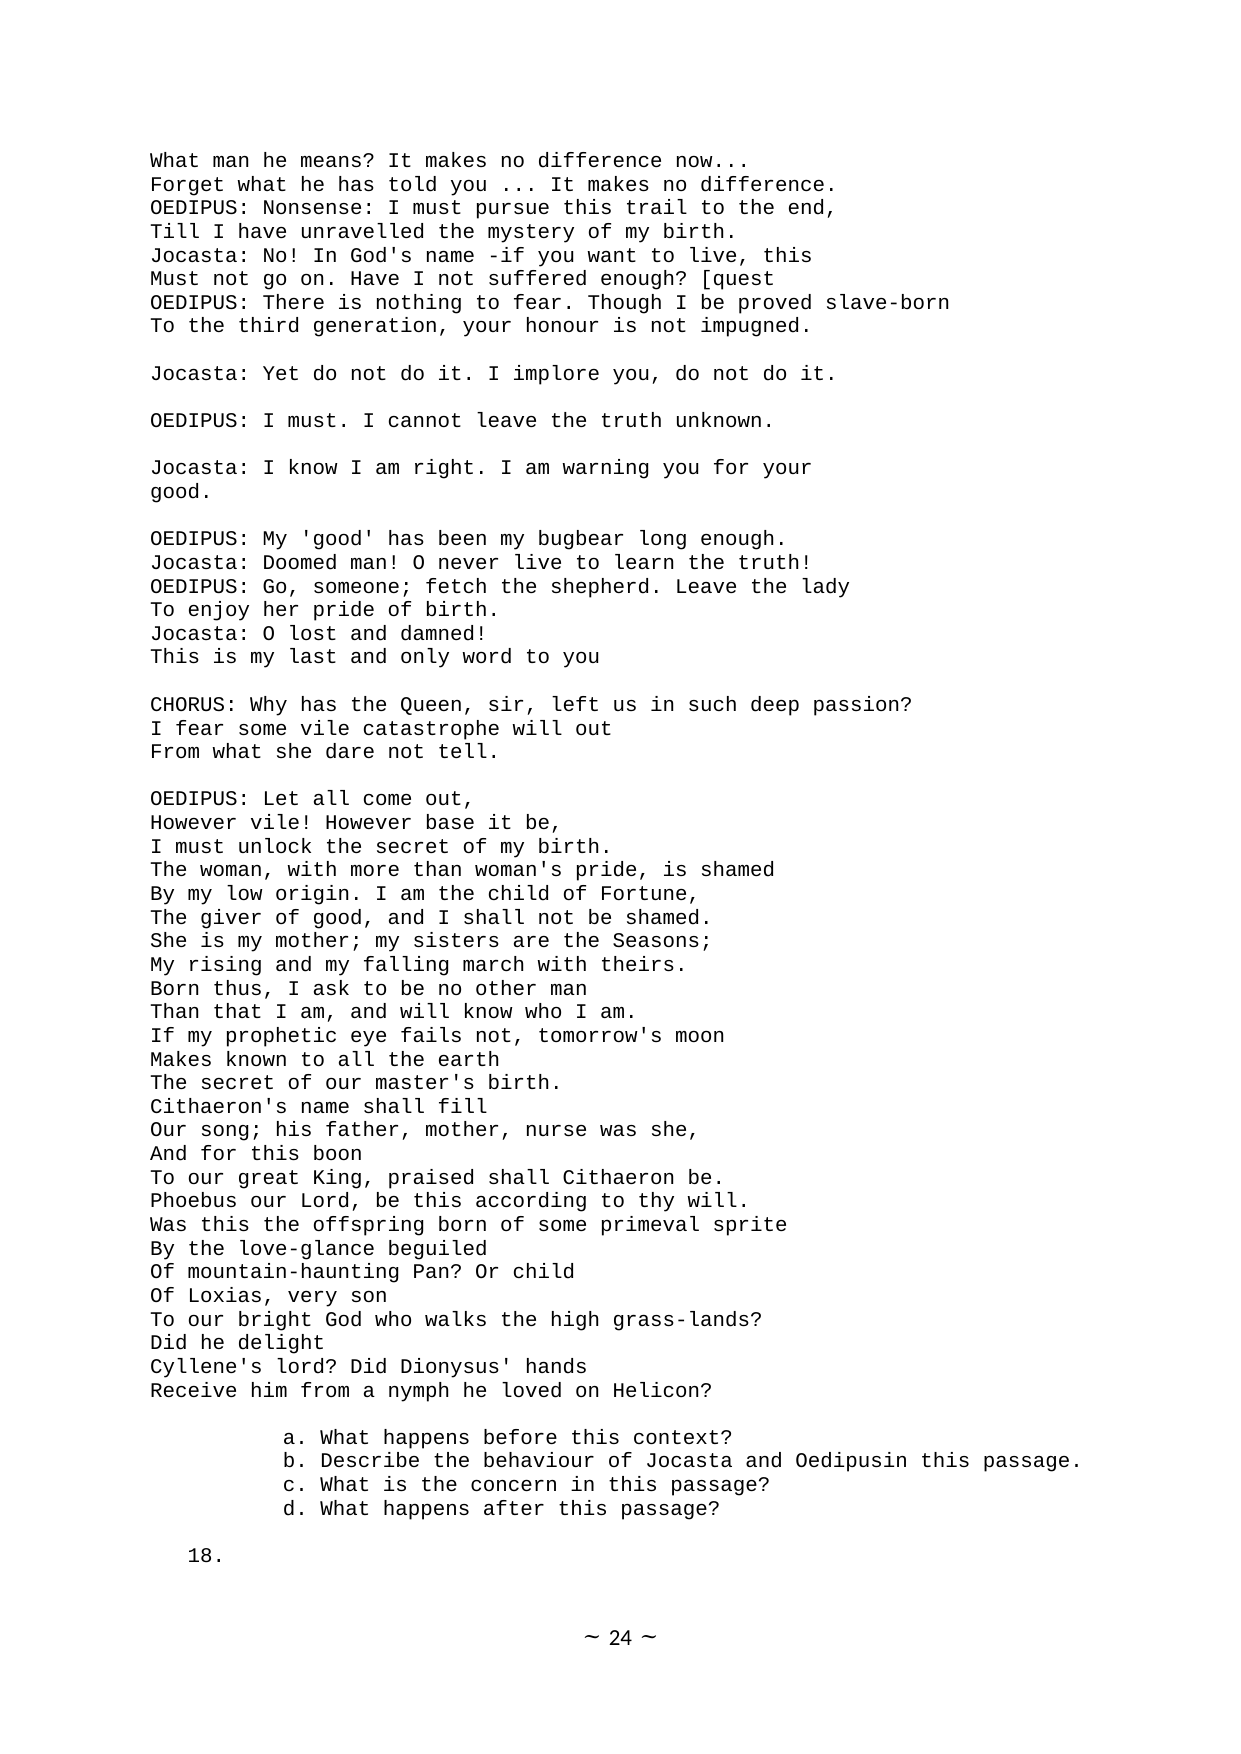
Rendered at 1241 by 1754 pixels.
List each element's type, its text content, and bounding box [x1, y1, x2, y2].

text Jocasta: Doomed man! O never live to learn the truth! [150, 552, 1090, 576]
text Cyllene's lord? Did Dionysus' hands [150, 1356, 1090, 1379]
text Phoebus our Lord, be this according to thy will. [150, 1190, 1090, 1214]
text I fear some vile catastrophe will out [150, 717, 1090, 741]
list What happens after this passage? [283, 1498, 1090, 1521]
text OEDIPUS: My 'good' has been my bugbear long enough. [150, 528, 1090, 552]
text CHORUS: Why has the Queen, sir, left us in such deep passion? [150, 694, 1090, 717]
text To our great King, praised shall Cithaeron be. [150, 1167, 1090, 1190]
text I must unlock the secret of my birth. [150, 836, 1090, 859]
text Must not go on. Have I not suffered enough? [quest [150, 268, 1090, 292]
text To enjoy her pride of birth. [150, 599, 1090, 623]
text Born thus, I ask to be no other man [150, 978, 1090, 1001]
text By the love-glance beguiled [150, 1238, 1090, 1261]
text Receive him from a nymph he loved on Helicon? [150, 1379, 1090, 1403]
text Cithaeron's name shall fill [150, 1096, 1090, 1119]
text This is my last and only word to you [150, 647, 1090, 670]
text Our song; his father, mother, nurse was she, [150, 1119, 1090, 1143]
text And for this boon [150, 1143, 1090, 1167]
text Jocasta: I know I am right. I am warning you for your [150, 457, 1090, 481]
text Of mountain-haunting Pan? Or child [150, 1261, 1090, 1285]
list What is the concern in this passage? [283, 1474, 1090, 1498]
text However vile! However base it be, [150, 812, 1090, 836]
list What happens before this context? [283, 1427, 1090, 1451]
text OEDIPUS: Nonsense: I must pursue this trail to the end, [150, 197, 1090, 221]
text The woman, with more than woman's pride, is shamed [150, 859, 1090, 883]
text OEDIPUS: Let all come out, [150, 788, 1090, 812]
text From what she dare not tell. [150, 741, 1090, 765]
text OEDIPUS: Go, someone; fetch the shepherd. Leave the lady [150, 576, 1090, 599]
text Of Loxias, very son [150, 1285, 1090, 1309]
text Jocasta: No! In God's name -if you want to live, this [150, 244, 1090, 268]
text The giver of good, and I shall not be shamed. [150, 907, 1090, 930]
text Forget what he has told you ... It makes no difference. [150, 174, 1090, 197]
text Was this the offspring born of some primeval sprite [150, 1214, 1090, 1238]
text good. [150, 481, 1090, 505]
text Than that I am, and will know who I am. [150, 1001, 1090, 1025]
text What man he means? It makes no difference now... [150, 150, 1090, 174]
list Describe the behaviour of Jocasta and Oedipusin this passage. [283, 1451, 1090, 1474]
text To our bright God who walks the high grass-lands? [150, 1309, 1090, 1332]
text To the third generation, your honour is not impugned. [150, 316, 1090, 339]
text OEDIPUS: There is nothing to fear. Though I be proved slave-born [150, 292, 1090, 316]
text Jocasta: Yet do not do it. I implore you, do not do it. [150, 363, 1090, 386]
text Did he delight [150, 1332, 1090, 1356]
text Till I have unravelled the mystery of my birth. [150, 221, 1090, 244]
text Makes known to all the earth [150, 1048, 1090, 1072]
text By my low origin. I am the child of Fortune, [150, 883, 1090, 907]
text Jocasta: O lost and damned! [150, 623, 1090, 647]
text The secret of our master's birth. [150, 1072, 1090, 1096]
text She is my mother; my sisters are the Seasons; [150, 930, 1090, 954]
text OEDIPUS: I must. I cannot leave the truth unknown. [150, 410, 1090, 434]
text My rising and my falling march with theirs. [150, 954, 1090, 978]
text If my prophetic eye fails not, tomorrow's moon [150, 1025, 1090, 1048]
